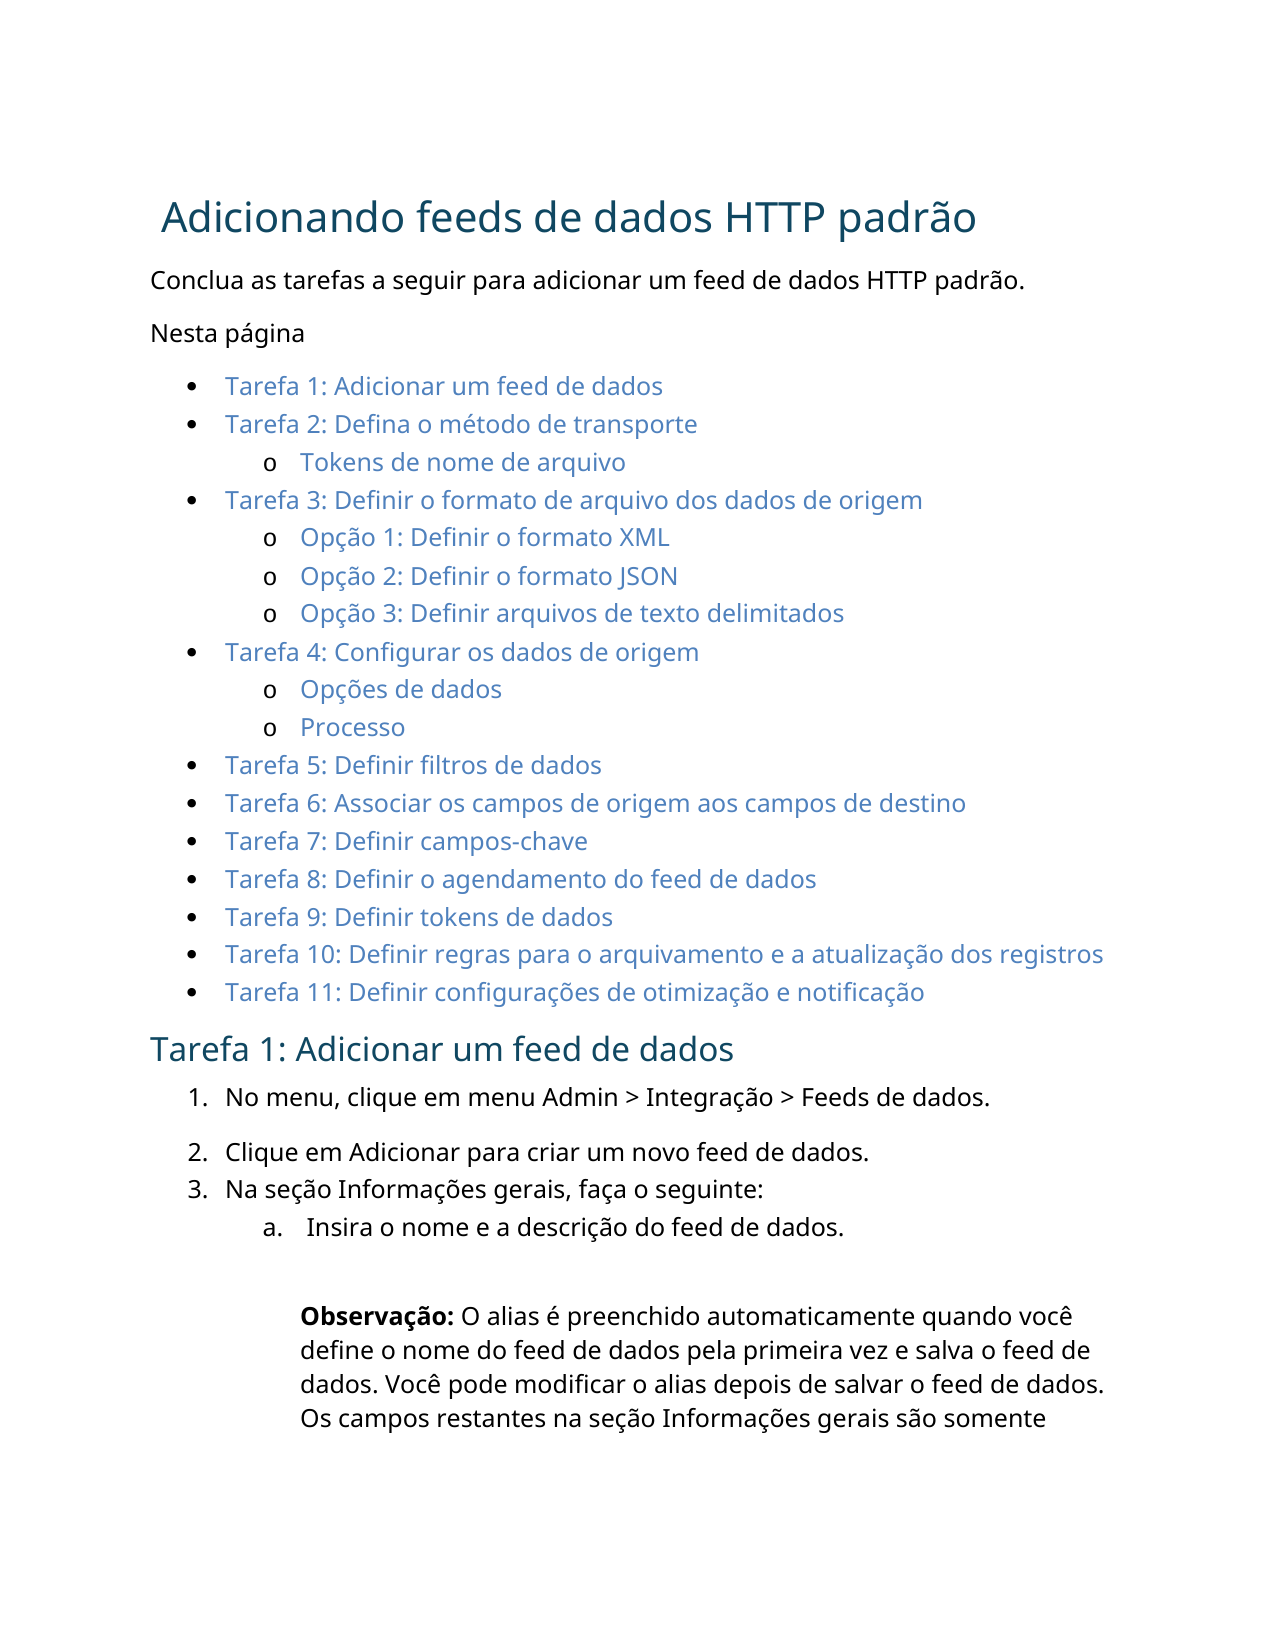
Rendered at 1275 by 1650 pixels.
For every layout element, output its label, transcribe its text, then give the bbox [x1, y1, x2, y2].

list Insira o nome e a descrição do feed de dados. [262, 1210, 1125, 1278]
list Tarefa 3: Definir o formato de arquivo dos dados de origem [187, 482, 1125, 516]
list Tarefa 9: Definir tokens de dados [187, 899, 1125, 933]
text Nesta página [150, 316, 1125, 350]
list Tarefa 10: Definir regras para o arquivamento e a atualização dos registros [187, 937, 1125, 971]
list Opção 3: Definir arquivos de texto delimitados [262, 596, 1125, 630]
list No menu, clique em menu Admin > Integração > Feeds de dados. [187, 1079, 1125, 1113]
list Tarefa 7: Definir campos-chave [187, 824, 1125, 858]
list Tarefa 2: Defina o método de transporte [187, 406, 1125, 441]
list Tarefa 4: Configurar os dados de origem [187, 634, 1125, 668]
list Tarefa 11: Definir configurações de otimização e notificação [187, 975, 1125, 1009]
list Tarefa 5: Definir filtros de dados [187, 748, 1125, 782]
list Clique em Adicionar para criar um novo feed de dados. [187, 1134, 1125, 1168]
list Opção 1: Definir o formato XML [262, 520, 1125, 554]
list Processo [262, 710, 1125, 744]
list Tarefa 1: Adicionar um feed de dados [187, 369, 1125, 403]
list Tokens de nome de arquivo [262, 444, 1125, 478]
list Opção 2: Definir o formato JSON [262, 558, 1125, 592]
subtitle Adicionando feeds de dados HTTP padrão [150, 187, 1125, 244]
text Conclua as tarefas a seguir para adicionar um feed de dados HTTP padrão. [150, 263, 1125, 297]
list Opções de dados [262, 672, 1125, 706]
list Tarefa 8: Definir o agendamento do feed de dados [187, 861, 1125, 896]
list Na seção Informações gerais, faça o seguinte: [187, 1172, 1125, 1206]
list Tarefa 6: Associar os campos de origem aos campos de destino [187, 786, 1125, 820]
subtitle Tarefa 1: Adicionar um feed de dados [150, 1026, 1125, 1071]
